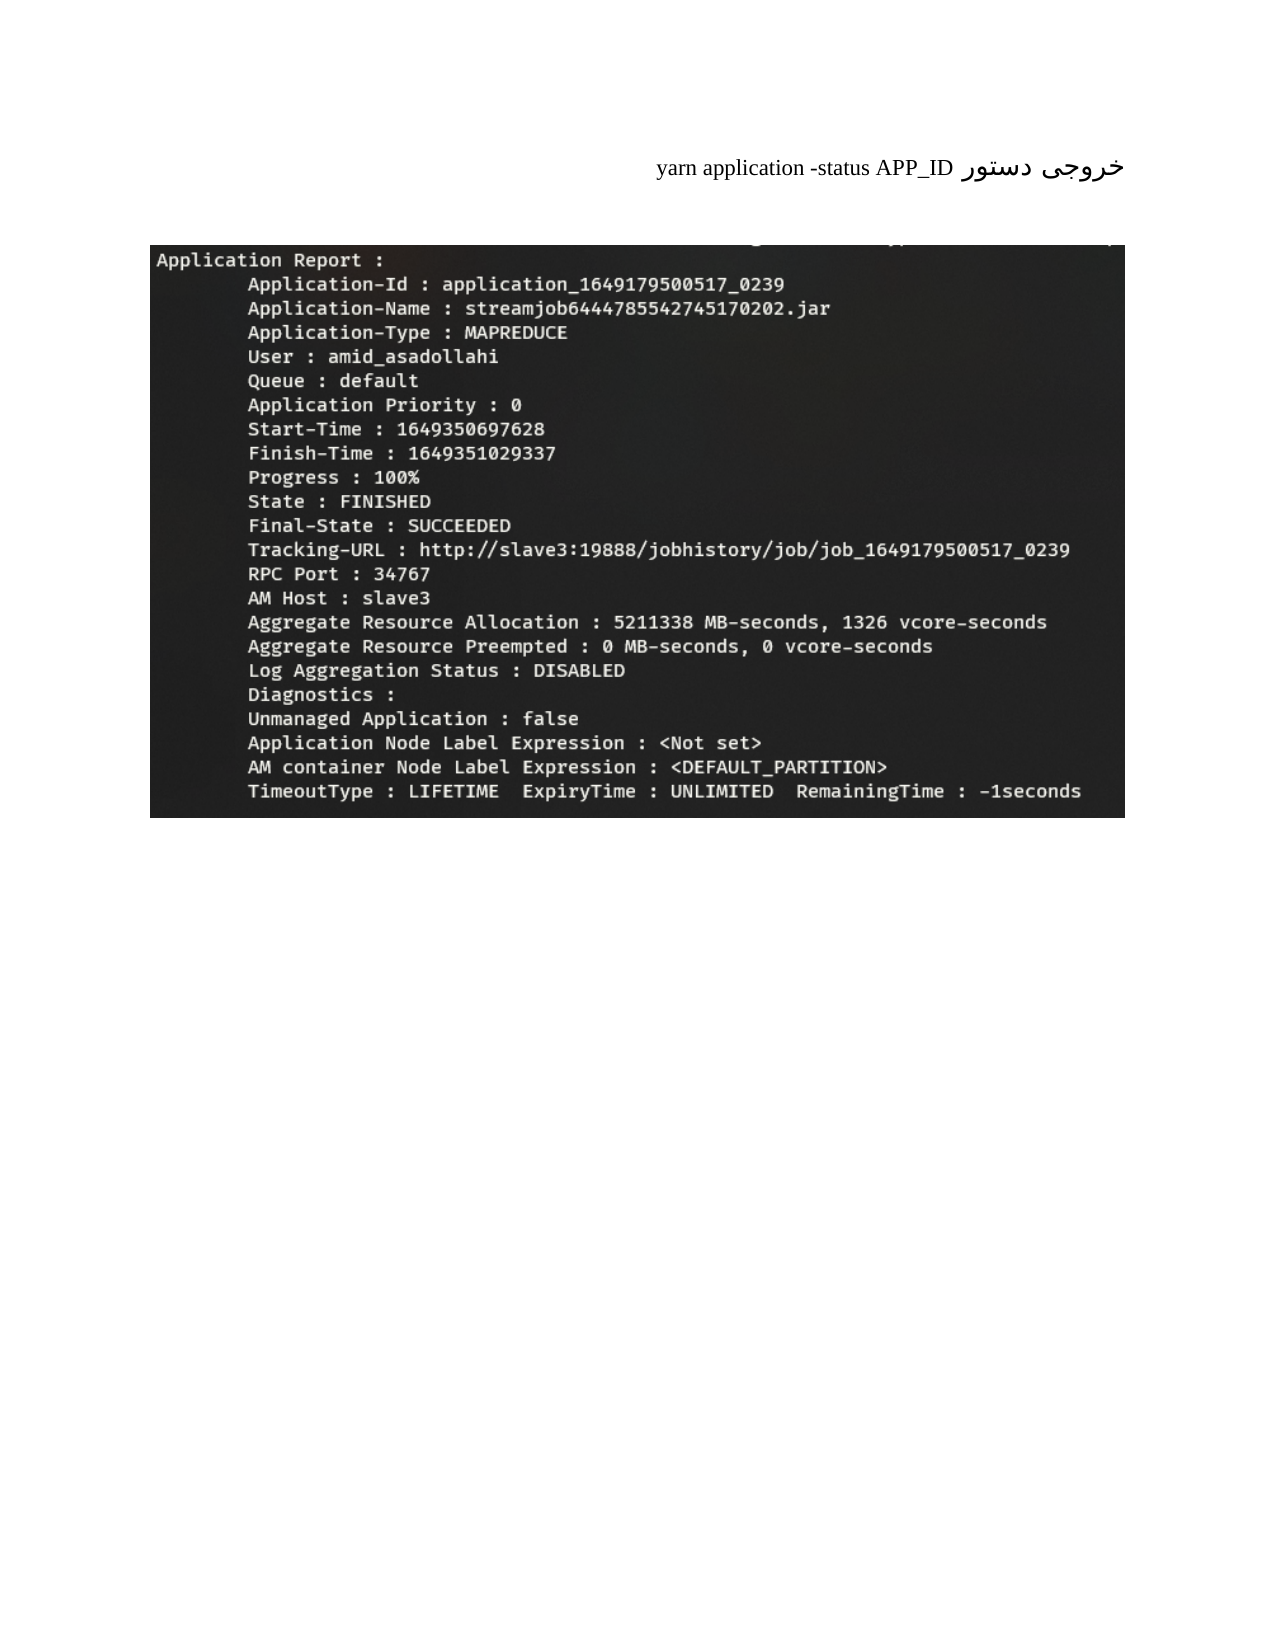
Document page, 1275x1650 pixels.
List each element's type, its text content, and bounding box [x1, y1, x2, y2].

picture [150, 245, 1125, 818]
text خروجی دستور yarn application -status APP_ID [150, 150, 1125, 182]
